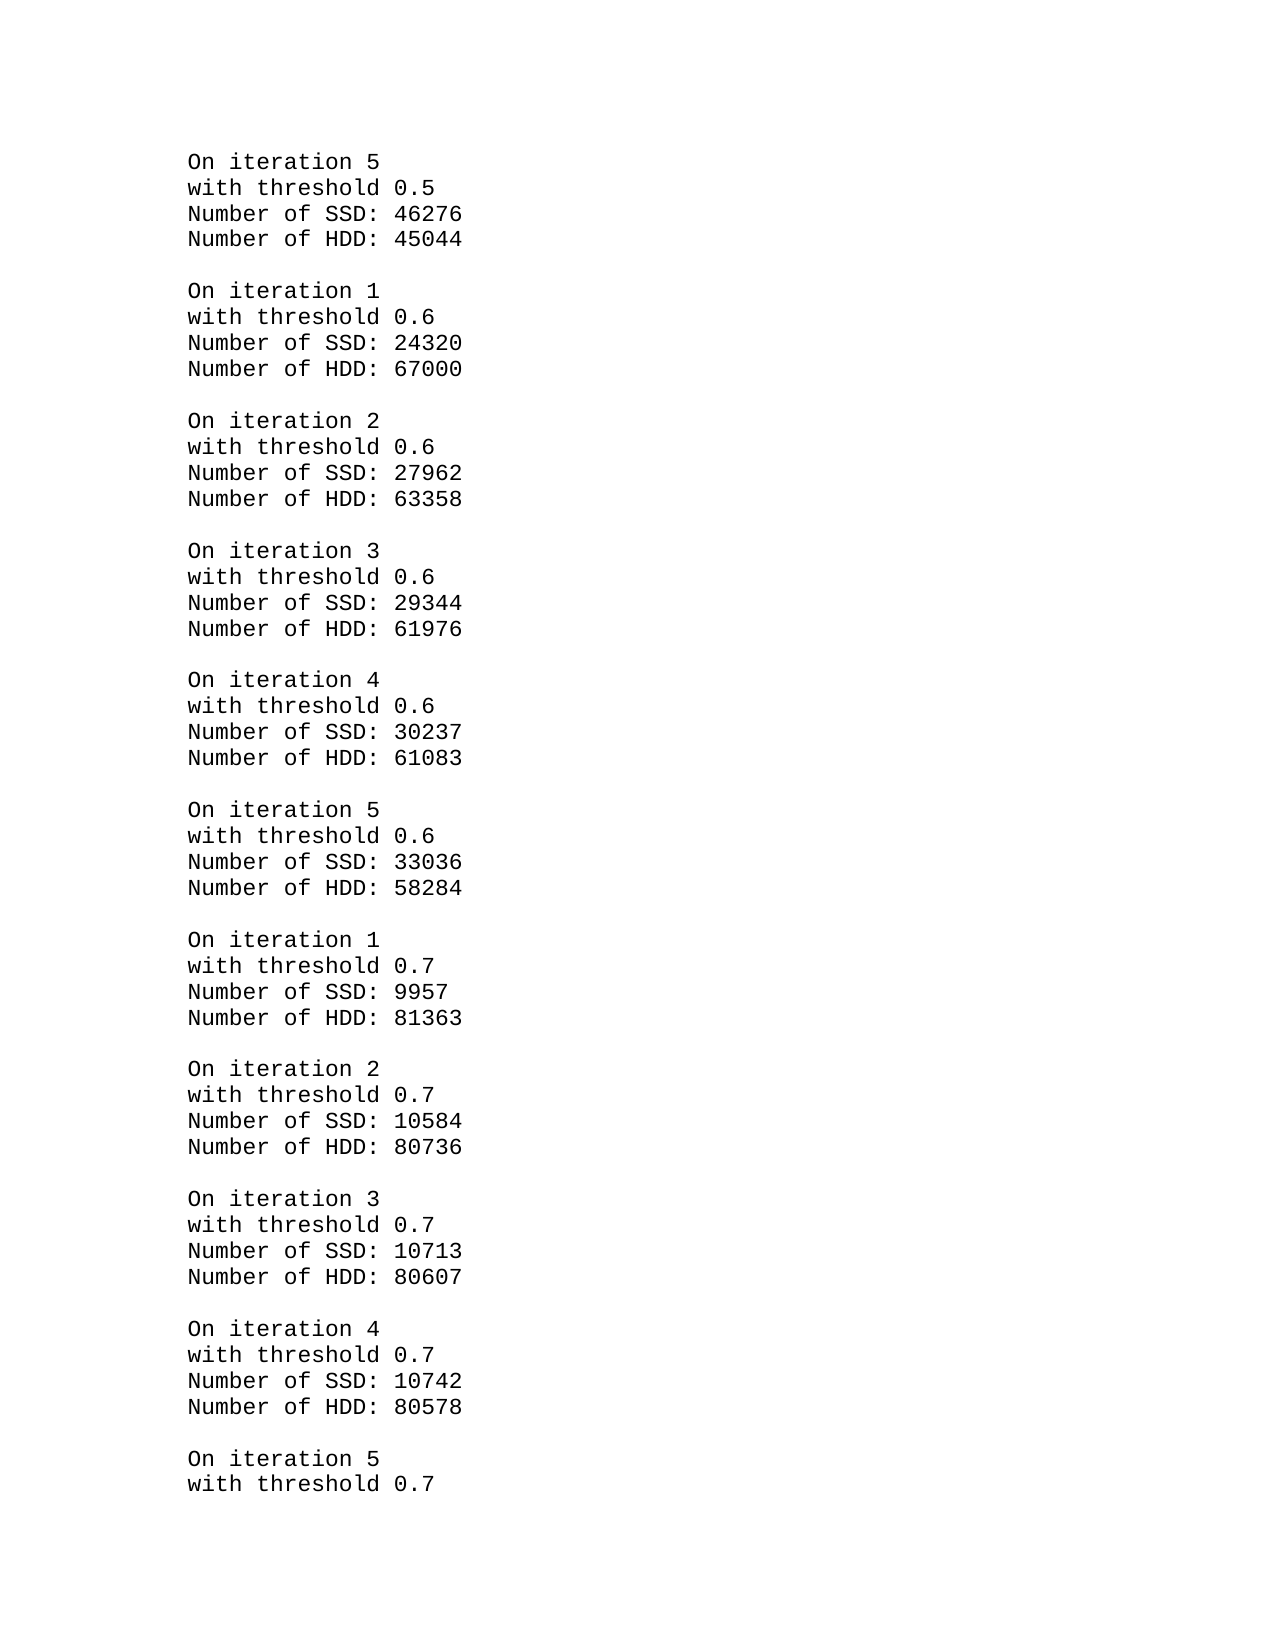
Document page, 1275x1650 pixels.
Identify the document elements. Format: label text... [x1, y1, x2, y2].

text Number of HDD: 45044 [187, 228, 1087, 254]
text On iteration 3 [187, 1187, 1087, 1213]
text with threshold 0.7 [187, 1473, 1087, 1499]
text Number of HDD: 67000 [187, 357, 1087, 383]
text Number of SSD: 33036 [187, 850, 1087, 876]
text Number of SSD: 30237 [187, 721, 1087, 747]
text Number of SSD: 10584 [187, 1110, 1087, 1136]
text On iteration 5 [187, 150, 1087, 176]
text Number of SSD: 9957 [187, 980, 1087, 1006]
text Number of SSD: 10742 [187, 1369, 1087, 1395]
text with threshold 0.7 [187, 1213, 1087, 1239]
text Number of HDD: 80607 [187, 1265, 1087, 1291]
text On iteration 4 [187, 1317, 1087, 1343]
text with threshold 0.6 [187, 695, 1087, 721]
text On iteration 5 [187, 798, 1087, 824]
text Number of HDD: 80736 [187, 1136, 1087, 1162]
text On iteration 1 [187, 280, 1087, 306]
text On iteration 5 [187, 1447, 1087, 1473]
text Number of HDD: 63358 [187, 487, 1087, 513]
text Number of SSD: 46276 [187, 202, 1087, 228]
text Number of HDD: 80578 [187, 1395, 1087, 1421]
text Number of HDD: 61083 [187, 747, 1087, 772]
text On iteration 2 [187, 1058, 1087, 1084]
text with threshold 0.6 [187, 435, 1087, 461]
text with threshold 0.7 [187, 1343, 1087, 1369]
text Number of HDD: 81363 [187, 1006, 1087, 1032]
text with threshold 0.6 [187, 824, 1087, 850]
text Number of SSD: 10713 [187, 1239, 1087, 1265]
text with threshold 0.6 [187, 306, 1087, 332]
text On iteration 4 [187, 669, 1087, 695]
text On iteration 1 [187, 928, 1087, 954]
text with threshold 0.7 [187, 1084, 1087, 1110]
text Number of HDD: 61976 [187, 617, 1087, 643]
text Number of SSD: 24320 [187, 332, 1087, 357]
text On iteration 2 [187, 409, 1087, 435]
text Number of SSD: 27962 [187, 461, 1087, 487]
text On iteration 3 [187, 539, 1087, 565]
text Number of SSD: 29344 [187, 591, 1087, 617]
text with threshold 0.6 [187, 565, 1087, 591]
text Number of HDD: 58284 [187, 876, 1087, 902]
text with threshold 0.5 [187, 176, 1087, 202]
text with threshold 0.7 [187, 954, 1087, 980]
